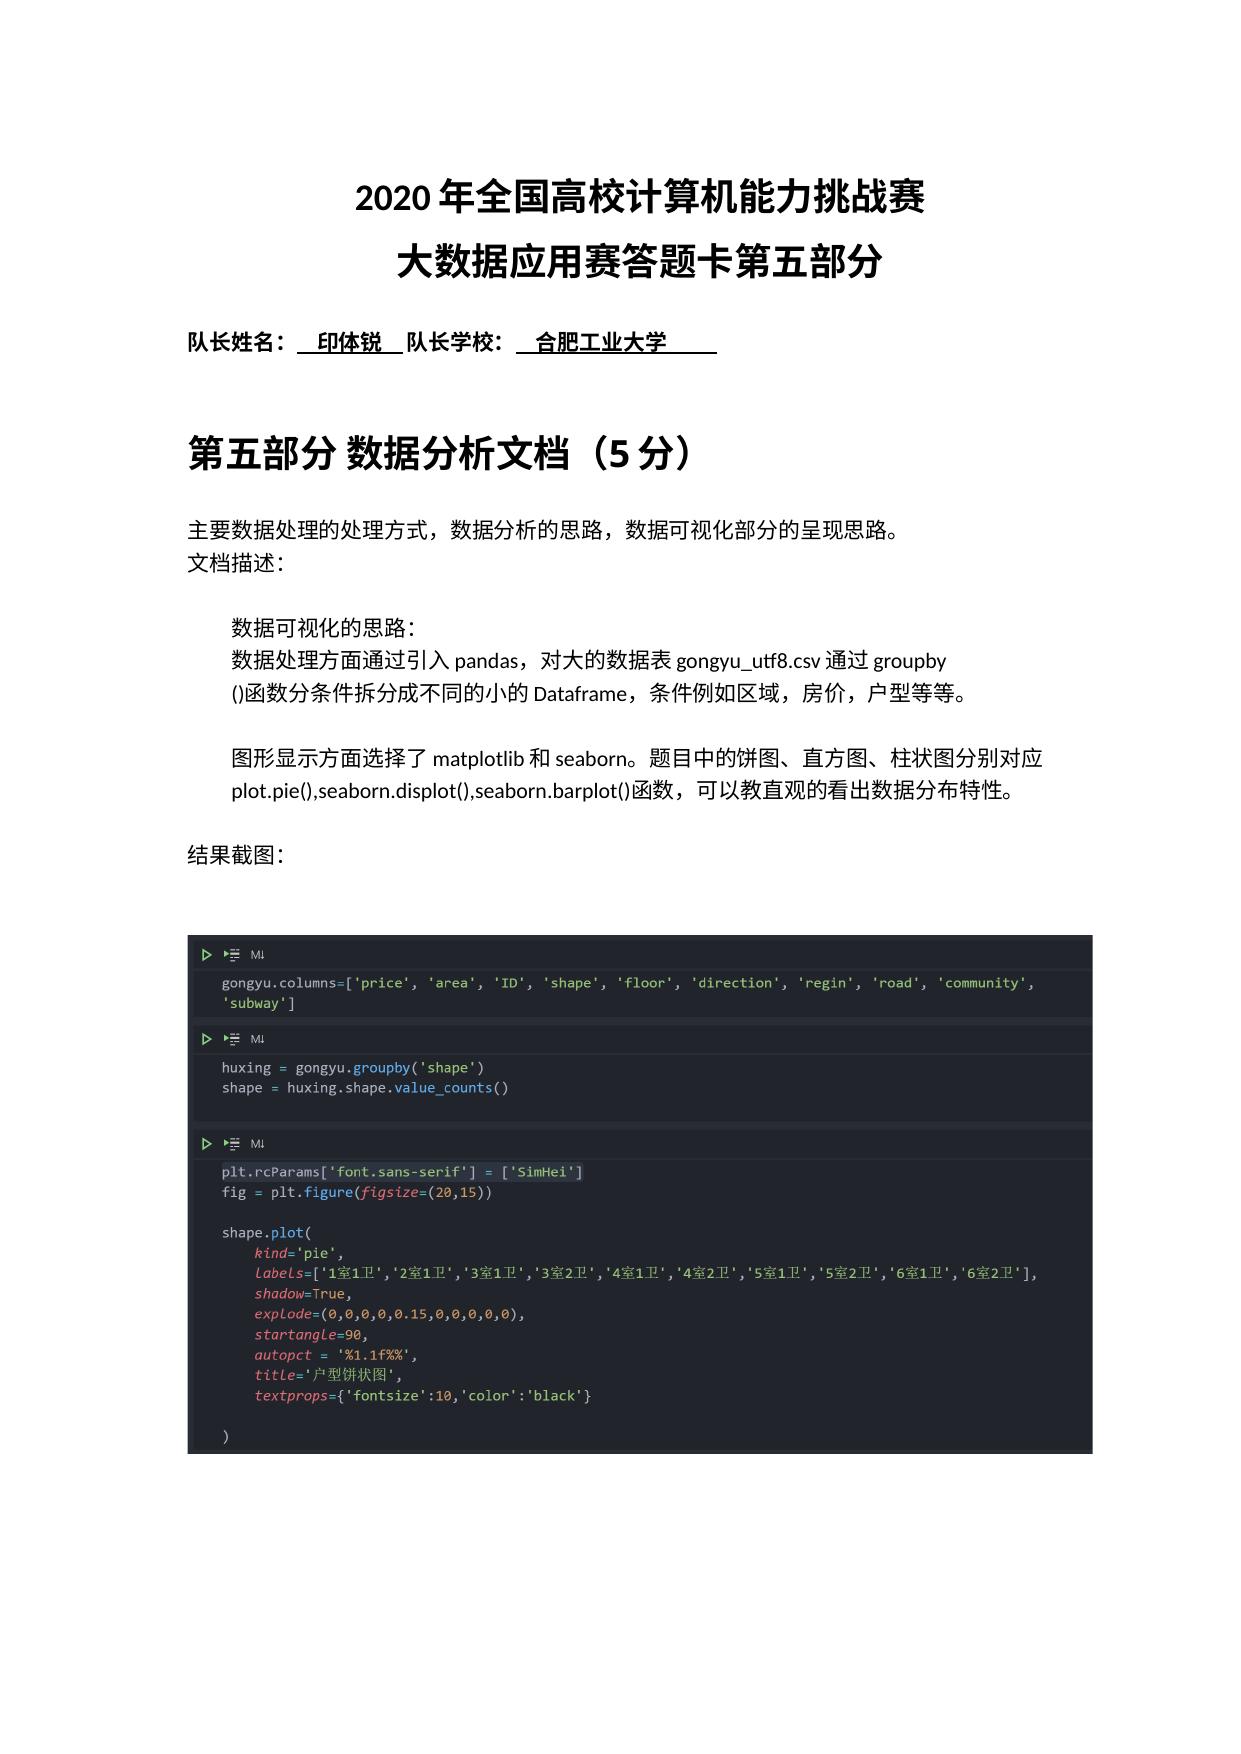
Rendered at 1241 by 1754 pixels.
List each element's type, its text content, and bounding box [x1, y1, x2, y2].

text 数据处理方面通过引入pandas，对大的数据表gongyu_utf8.csv通过groupby [187, 643, 1093, 675]
text 文档描述： [187, 545, 1093, 578]
text 队长姓名： 印体锐 队长学校： 合肥工业大学 [187, 324, 1093, 357]
text 数据可视化的思路： [187, 610, 1093, 643]
picture [187, 935, 1093, 1454]
text 2020年全国高校计算机能力挑战赛 [187, 162, 1093, 227]
text ()函数分条件拆分成不同的小的Dataframe，条件例如区域，房价，户型等等。 [187, 675, 1093, 708]
text 图形显示方面选择了matplotlib和seaborn。题目中的饼图、直方图、柱状图分别对应 plot.pie(),seaborn.displot(),seaborn.barplot()函数，可以教直观的看出数据分布特性。 [187, 740, 1093, 805]
subtitle 第五部分 数据分析文档（5分） [187, 419, 1093, 484]
text 主要数据处理的处理方式，数据分析的思路，数据可视化部分的呈现思路。 [187, 513, 1093, 545]
text 结果截图： [187, 838, 1093, 870]
text 大数据应用赛答题卡第五部分 [187, 227, 1093, 292]
